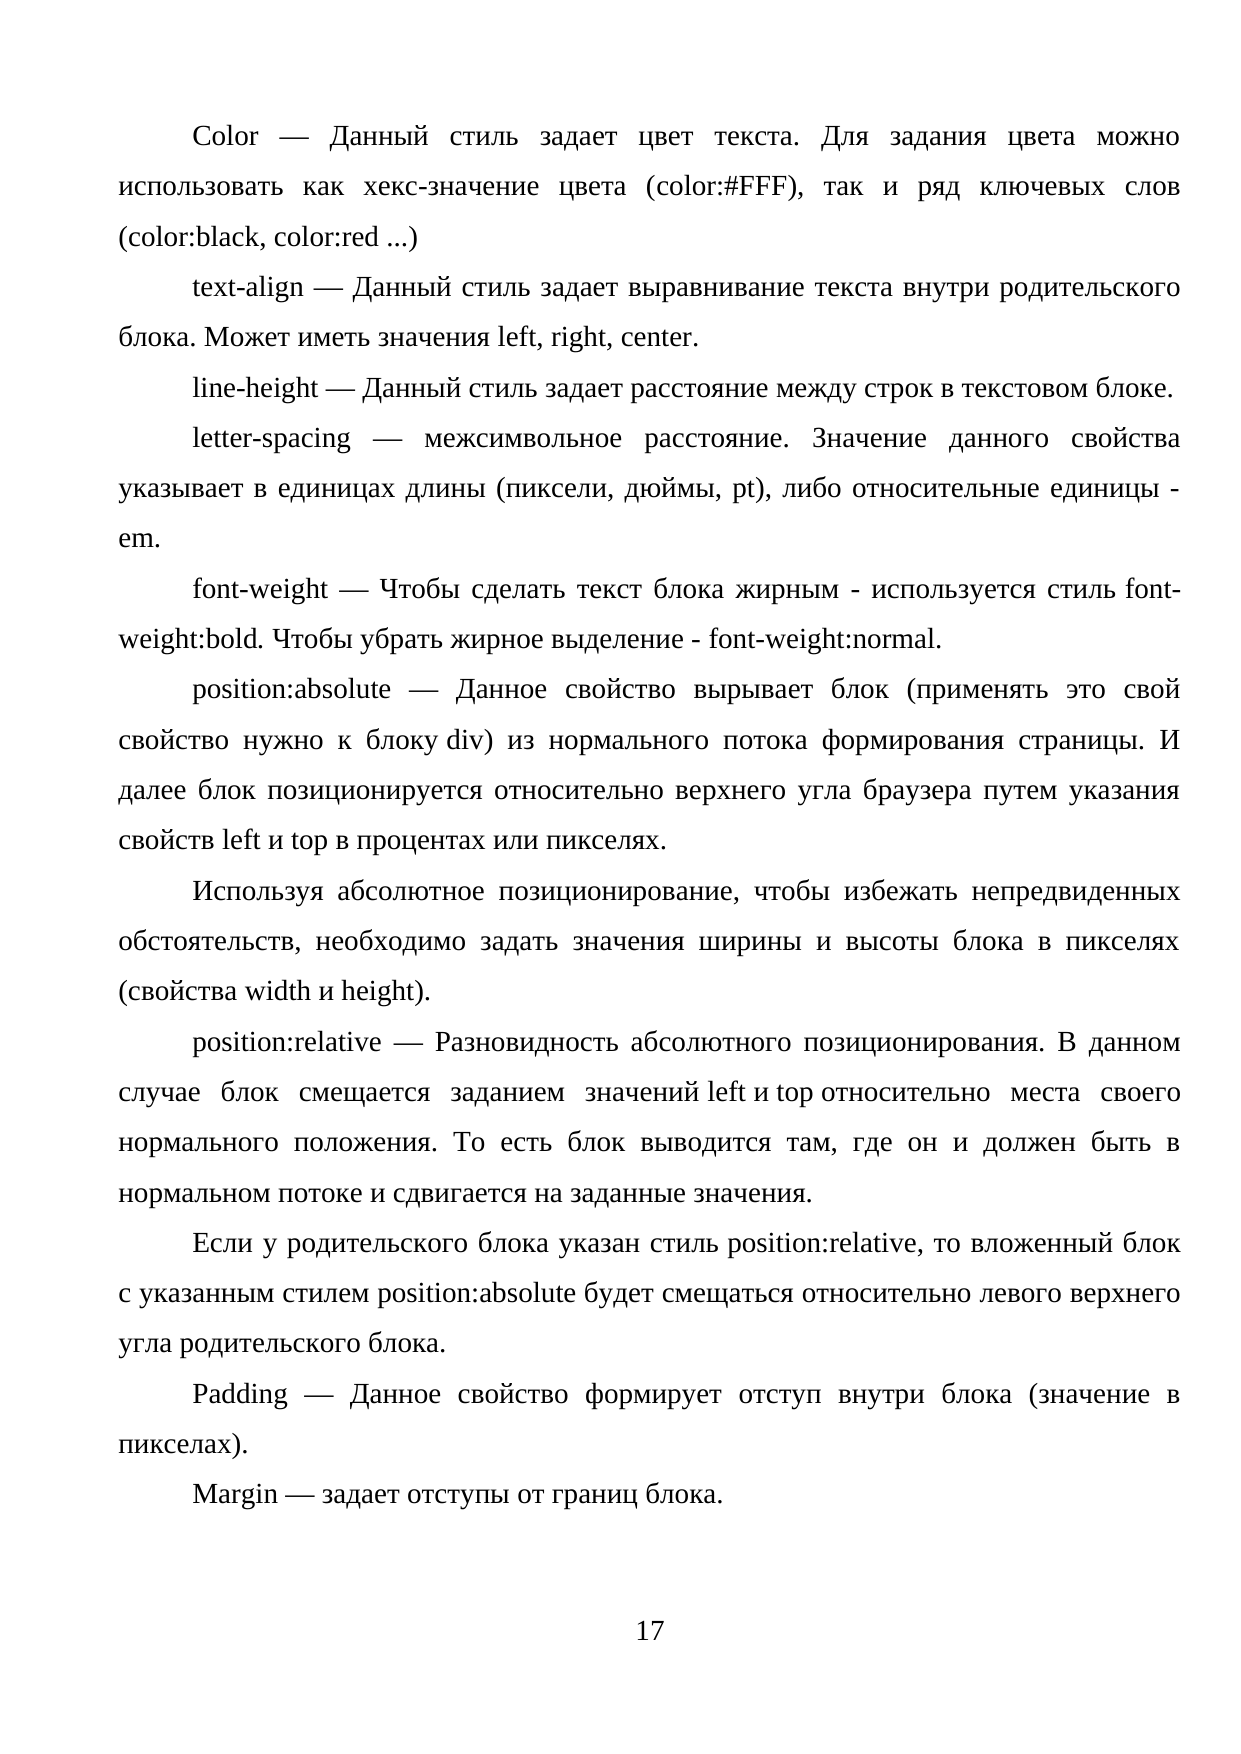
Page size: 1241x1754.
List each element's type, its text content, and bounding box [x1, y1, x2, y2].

text Если у родительского блока указан стиль position:relative, то вложенный блок с указанным стилем position:absolute будет смещаться относительно левого верхнего угла родительского блока. [118, 1225, 1181, 1359]
text letter-spacing — межсимвольное расстояние. Значение данного свойства указывает в единицах длины (пиксели, дюймы, pt), либо относительные единицы - em. [118, 420, 1181, 554]
text text-align — Данный стиль задает выравнивание текста внутри родительского блока. Может иметь значения left, right, center. [118, 269, 1181, 353]
text position:absolute — Данное свойство вырывает блок (применять это свой свойство нужно к блоку div) из нормального потока формирования страницы. И далее блок позиционируется относительно верхнего угла браузера путем указания свойств left и top в процентах или пикселях. [118, 672, 1181, 856]
text Margin — задает отступы от границ блока. [118, 1477, 1181, 1510]
text position:relative — Разновидность абсолютного позиционирования. В данном случае блок смещается заданием значений left и top относительно места своего нормального положения. То есть блок выводится там, где он и должен быть в нормальном потоке и сдвигается на заданные значения. [118, 1024, 1181, 1208]
text Color — Данный стиль задает цвет текста. Для задания цвета можно использовать как хекс-значение цвета (color:#FFF), так и ряд ключевых слов (color:black, color:red ...) [118, 118, 1181, 252]
text Padding — Данное свойство формирует отступ внутри блока (значение в пикселах). [118, 1376, 1181, 1460]
text line-height — Данный стиль задает расстояние между строк в текстовом блоке. [118, 370, 1181, 403]
text font-weight — Чтобы сделать текст блока жирным - используется стиль font-weight:bold. Чтобы убрать жирное выделение - font-weight:normal. [118, 571, 1181, 655]
text Используя абсолютное позиционирование, чтобы избежать непредвиденных обстоятельств, необходимо задать значения ширины и высоты блока в пикселях (свойства width и height). [118, 873, 1181, 1007]
